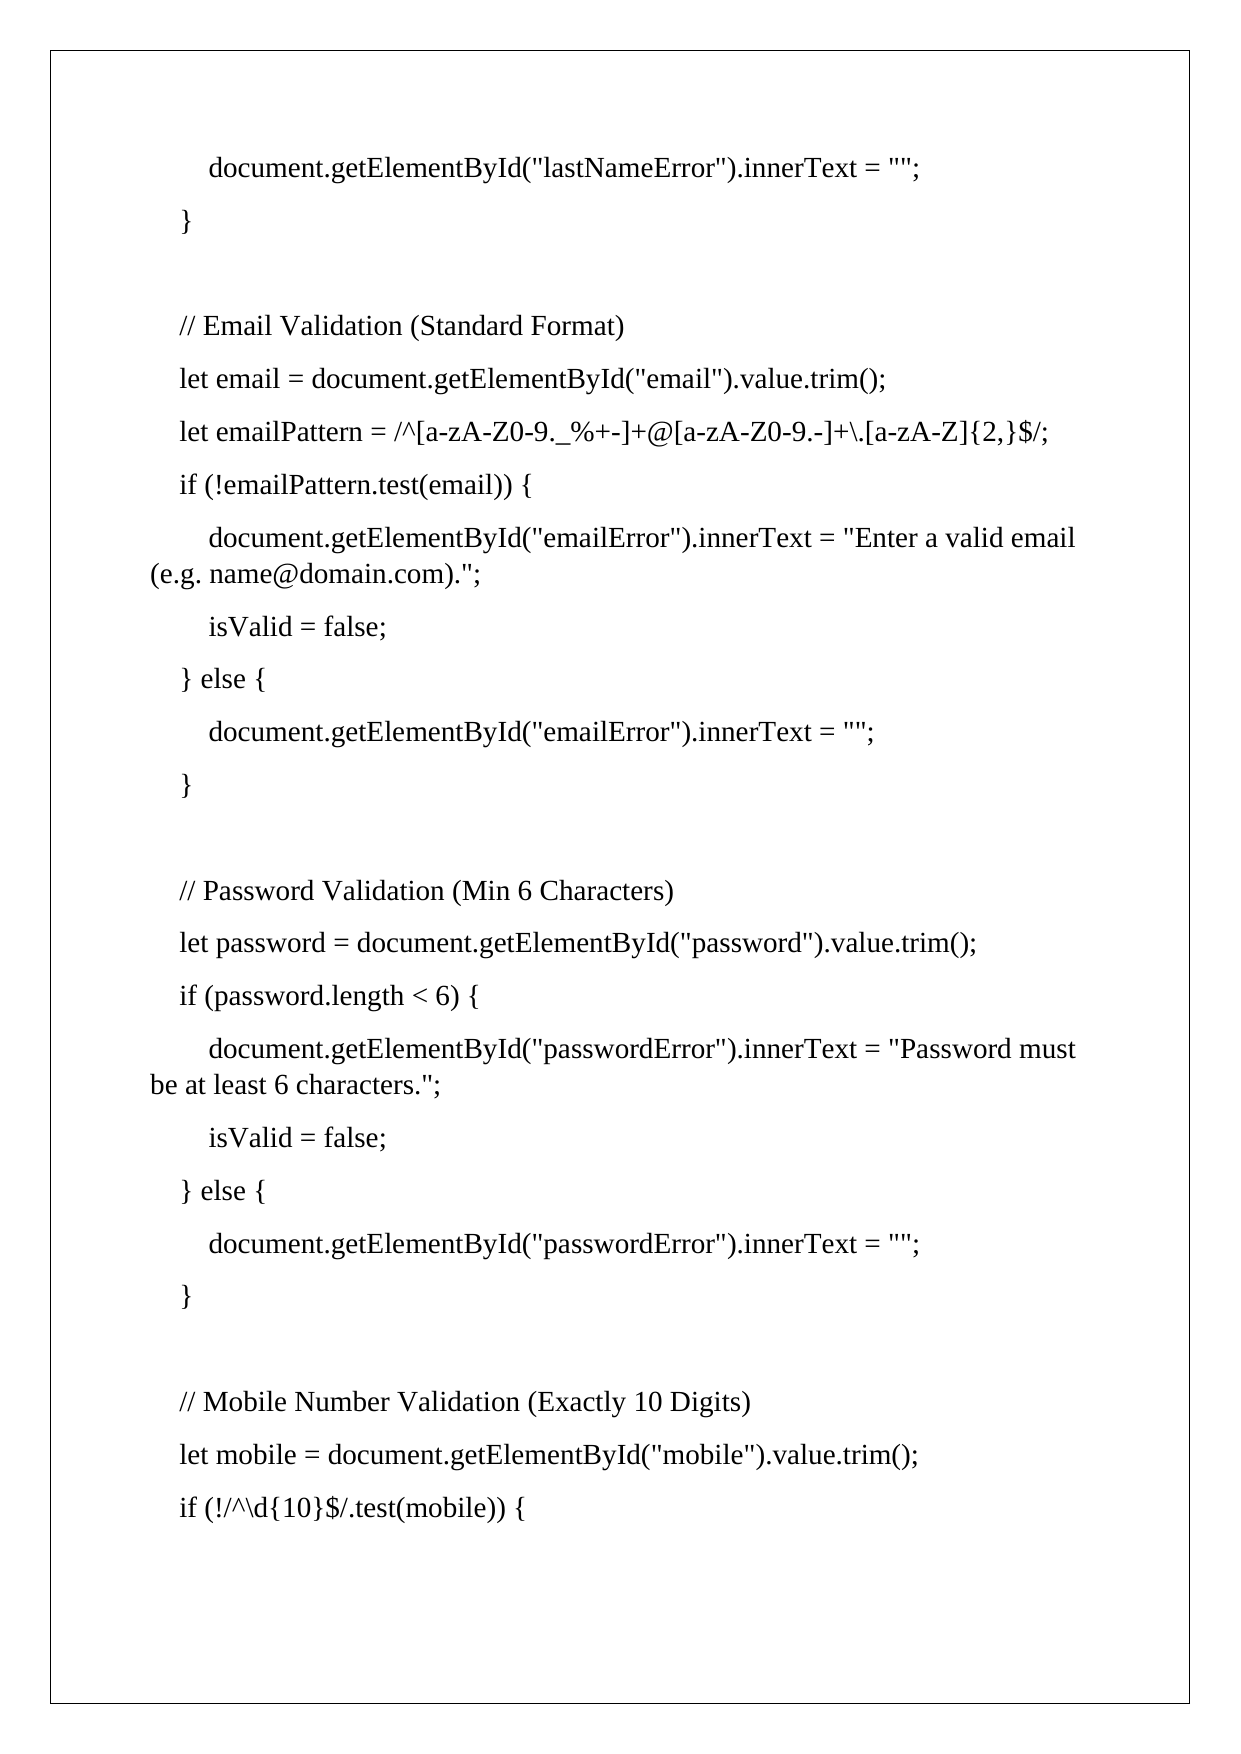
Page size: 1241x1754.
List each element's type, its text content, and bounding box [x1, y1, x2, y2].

text isValid = false; [150, 1120, 1090, 1154]
text } [150, 767, 1090, 801]
text } [150, 203, 1090, 236]
text if (password.length < 6) { [150, 978, 1090, 1012]
text if (!/^\d{10}$/.test(mobile)) { [150, 1490, 1090, 1523]
text } else { [150, 1173, 1090, 1206]
text // Email Validation (Standard Format) [150, 308, 1090, 342]
text document.getElementById("emailError").innerText = ""; [150, 714, 1090, 748]
text document.getElementById("emailError").innerText = "Enter a valid email (e.g. name@domain.com)."; [150, 520, 1090, 589]
text // Password Validation (Min 6 Characters) [150, 873, 1090, 906]
text if (!emailPattern.test(email)) { [150, 467, 1090, 500]
text let email = document.getElementById("email").value.trim(); [150, 361, 1090, 395]
text isValid = false; [150, 609, 1090, 642]
text document.getElementById("lastNameError").innerText = ""; [150, 150, 1090, 183]
text let emailPattern = /^[a-zA-Z0-9._%+-]+@[a-zA-Z0-9.-]+\.[a-zA-Z]{2,}$/; [150, 414, 1090, 448]
text } [150, 1278, 1090, 1312]
text document.getElementById("passwordError").innerText = "Password must be at least 6 characters."; [150, 1031, 1090, 1101]
text } else { [150, 661, 1090, 695]
text let password = document.getElementById("password").value.trim(); [150, 926, 1090, 959]
text document.getElementById("passwordError").innerText = ""; [150, 1226, 1090, 1259]
text // Mobile Number Validation (Exactly 10 Digits) [150, 1384, 1090, 1418]
text let mobile = document.getElementById("mobile").value.trim(); [150, 1437, 1090, 1471]
